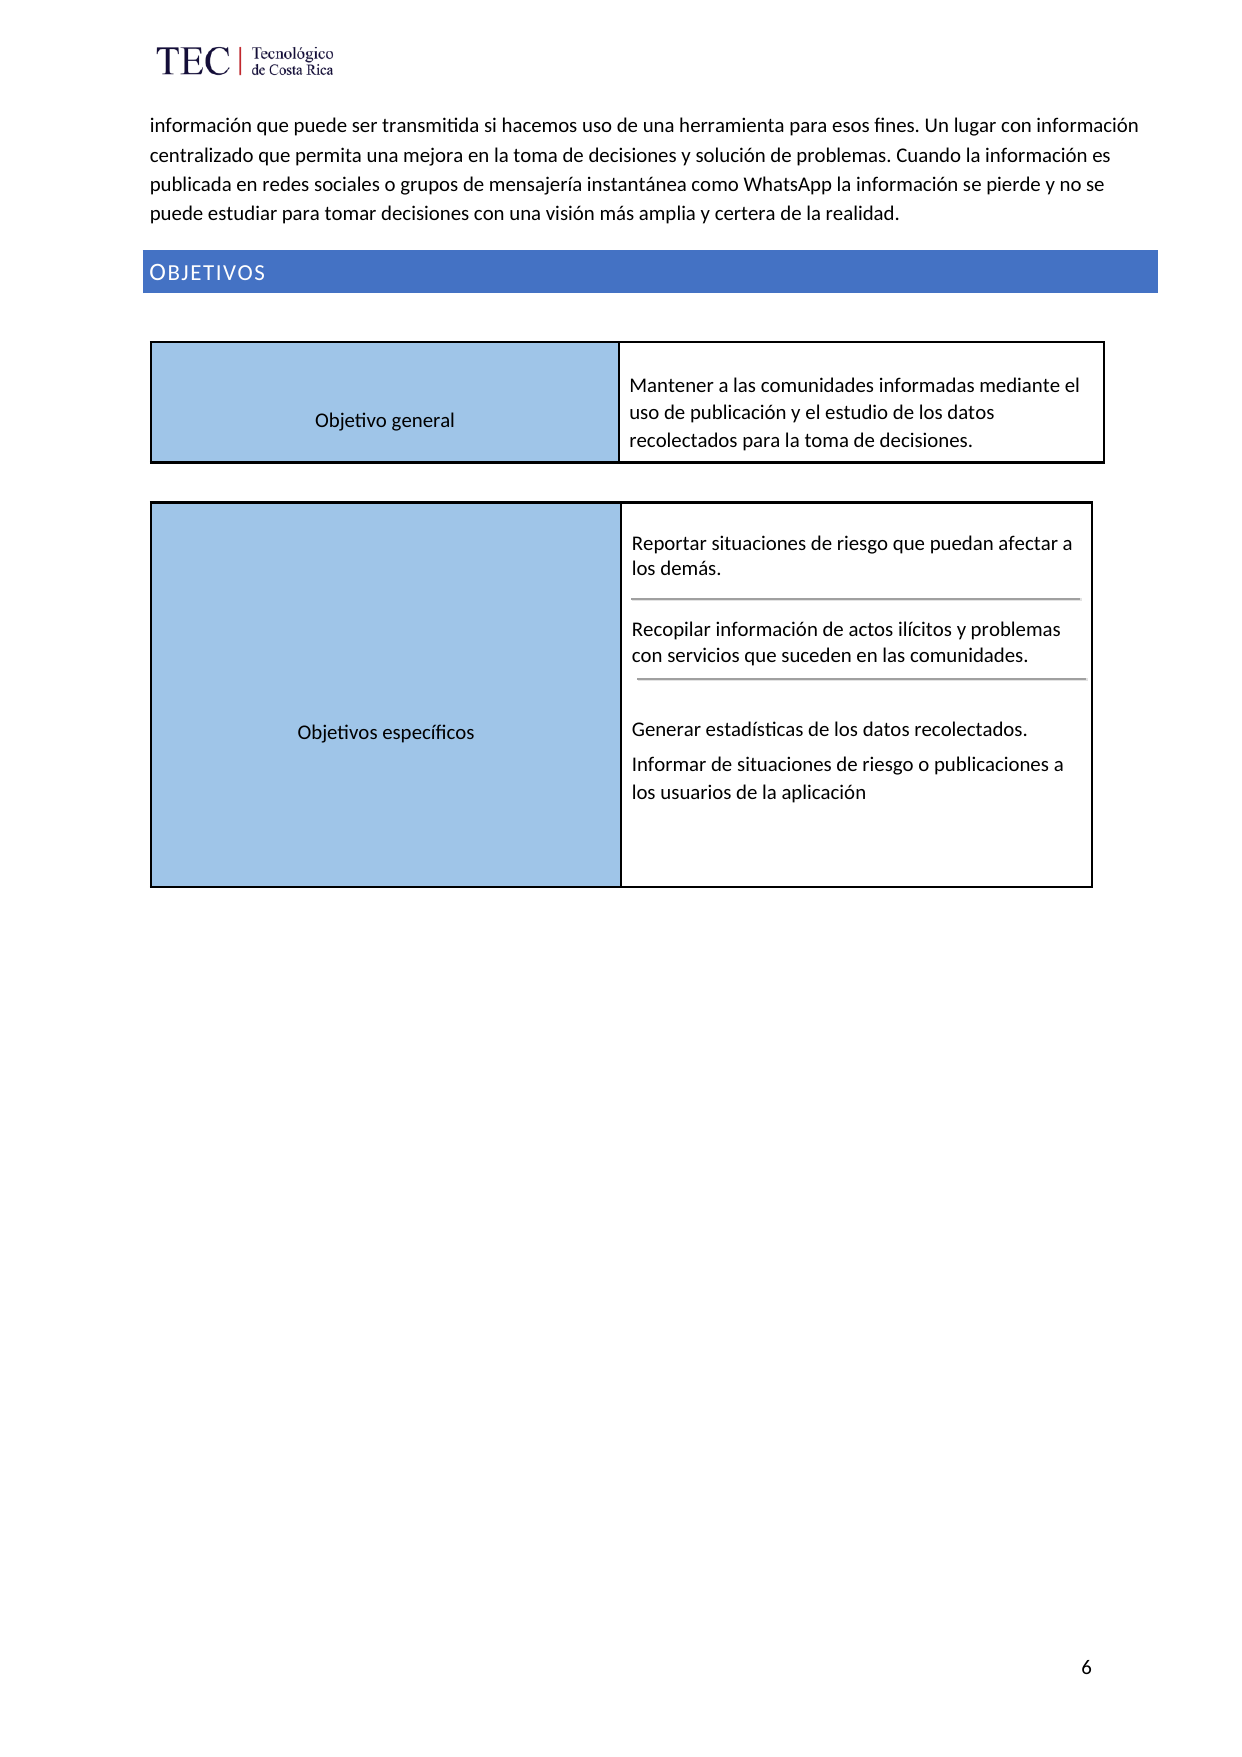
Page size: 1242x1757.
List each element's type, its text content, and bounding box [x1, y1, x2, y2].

table_header Reportar situaciones de riesgo que puedan afectar a los demás. Recopilar información de actos ilícitos y problemas con servicios que suceden en las comunidades. Generar estadísticas de los datos recolectados. Informar de situaciones de riesgo o publicaciones a los usuarios de la aplicación [622, 504, 1091, 886]
table_header Objetivo general [152, 343, 618, 461]
table_header Mantener a las comunidades informadas mediante el uso de publicación y el estudio de los datos recolectados para la toma de decisiones. [620, 343, 1103, 461]
subtitle OBJETIVOS [149, 256, 1152, 287]
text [149, 113, 1152, 226]
picture [150, 10, 339, 111]
table_header Objetivos específicos [152, 504, 620, 886]
